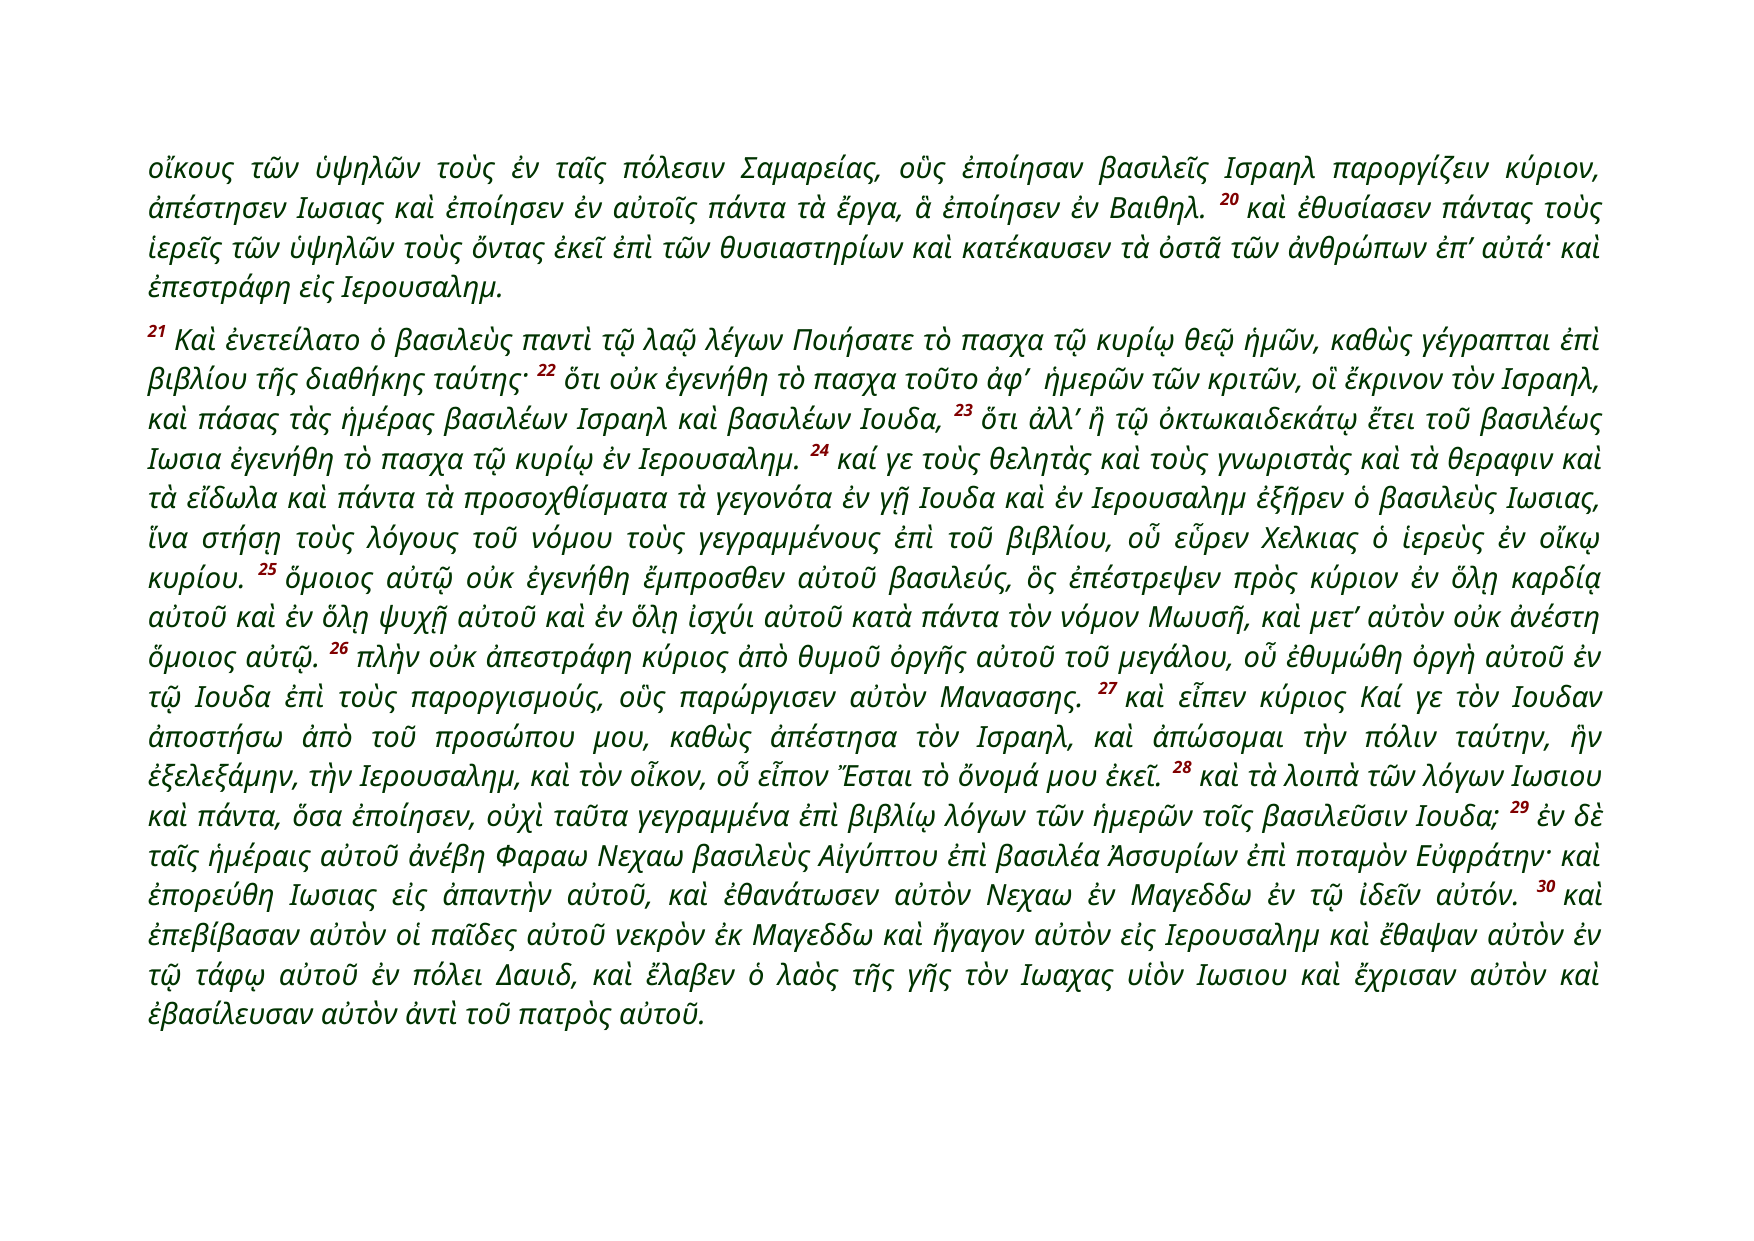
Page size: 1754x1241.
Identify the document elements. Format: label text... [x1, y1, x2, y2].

text 21 Καὶ ἐνετείλατο ὁ βασιλεὺς παντὶ τῷ λαῷ λέγων Ποιήσατε τὸ πασχα τῷ κυρίῳ θεῷ ἡμῶν, καθὼς γέγραπται ἐπὶ βιβλίου τῆς διαθήκης ταύτης· 22 ὅτι οὐκ ἐγενήθη τὸ πασχα τοῦτο ἀφ’ ἡμερῶν τῶν κριτῶν, οἳ ἔκρινον τὸν Ισραηλ, καὶ πάσας τὰς ἡμέρας βασιλέων Ισραηλ καὶ βασιλέων Ιουδα, 23 ὅτι ἀλλ’ ἢ τῷ ὀκτωκαιδεκάτῳ ἔτει τοῦ βασιλέως Ιωσια ἐγενήθη τὸ πασχα τῷ κυρίῳ ἐν Ιερουσαλημ. 24 καί γε τοὺς θελητὰς καὶ τοὺς γνωριστὰς καὶ τὰ θεραφιν καὶ τὰ εἴδωλα καὶ πάντα τὰ προσοχθίσματα τὰ γεγονότα ἐν γῇ Ιουδα καὶ ἐν Ιερουσαλημ ἐξῆρεν ὁ βασιλεὺς Ιωσιας, ἵνα στήσῃ τοὺς λόγους τοῦ νόμου τοὺς γεγραμμένους ἐπὶ τοῦ βιβλίου, οὗ εὗρεν Χελκιας ὁ ἱερεὺς ἐν οἴκῳ κυρίου. 25 ὅμοιος αὐτῷ οὐκ ἐγενήθη ἔμπροσθεν αὐτοῦ βασιλεύς, ὃς ἐπέστρεψεν πρὸς κύριον ἐν ὅλῃ καρδίᾳ αὐτοῦ καὶ ἐν ὅλῃ ψυχῇ αὐτοῦ καὶ ἐν ὅλῃ ἰσχύι αὐτοῦ κατὰ πάντα τὸν νόμον Μωυσῆ, καὶ μετ’ αὐτὸν οὐκ ἀνέστη ὅμοιος αὐτῷ. 26 πλὴν οὐκ ἀπεστράφη κύριος ἀπὸ θυμοῦ ὀργῆς αὐτοῦ τοῦ μεγάλου, οὗ ἐθυμώθη ὀργὴ αὐτοῦ ἐν τῷ Ιουδα ἐπὶ τοὺς παροργισμούς, οὓς παρώργισεν αὐτὸν Μανασσης. 27 καὶ εἶπεν κύριος Καί γε τὸν Ιουδαν ἀποστήσω ἀπὸ τοῦ προσώπου μου, καθὼς ἀπέστησα τὸν Ισραηλ, καὶ ἀπώσομαι τὴν πόλιν ταύτην, ἣν ἐξελεξάμην, τὴν Ιερουσαλημ, καὶ τὸν οἶκον, οὗ εἶπον Ἔσται τὸ ὄνομά μου ἐκεῖ. 28 καὶ τὰ λοιπὰ τῶν λόγων Ιωσιου καὶ πάντα, ὅσα ἐποίησεν, οὐχὶ ταῦτα γεγραμμένα ἐπὶ βιβλίῳ λόγων τῶν ἡμερῶν τοῖς βασιλεῦσιν Ιουδα; 29 ἐν δὲ ταῖς ἡμέραις αὐτοῦ ἀνέβη Φαραω Νεχαω βασιλεὺς Αἰγύπτου ἐπὶ βασιλέα Ἀσσυρίων ἐπὶ ποταμὸν Εὐφράτην· καὶ ἐπορεύθη Ιωσιας εἰς ἀπαντὴν αὐτοῦ, καὶ ἐθανάτωσεν αὐτὸν Νεχαω ἐν Μαγεδδω ἐν τῷ ἰδεῖν αὐτόν. 30 καὶ ἐπεβίβασαν αὐτὸν οἱ παῖδες αὐτοῦ νεκρὸν ἐκ Μαγεδδω καὶ ἤγαγον αὐτὸν εἰς Ιερουσαλημ καὶ ἔθαψαν αὐτὸν ἐν τῷ τάφῳ αὐτοῦ ἐν πόλει Δαυιδ, καὶ ἔλαβεν ὁ λαὸς τῆς γῆς τὸν Ιωαχας υἱὸν Ιωσιου καὶ ἔχρισαν αὐτὸν καὶ ἐβασίλευσαν αὐτὸν ἀντὶ τοῦ πατρὸς αὐτοῦ. [148, 319, 1606, 1033]
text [148, 148, 1606, 306]
